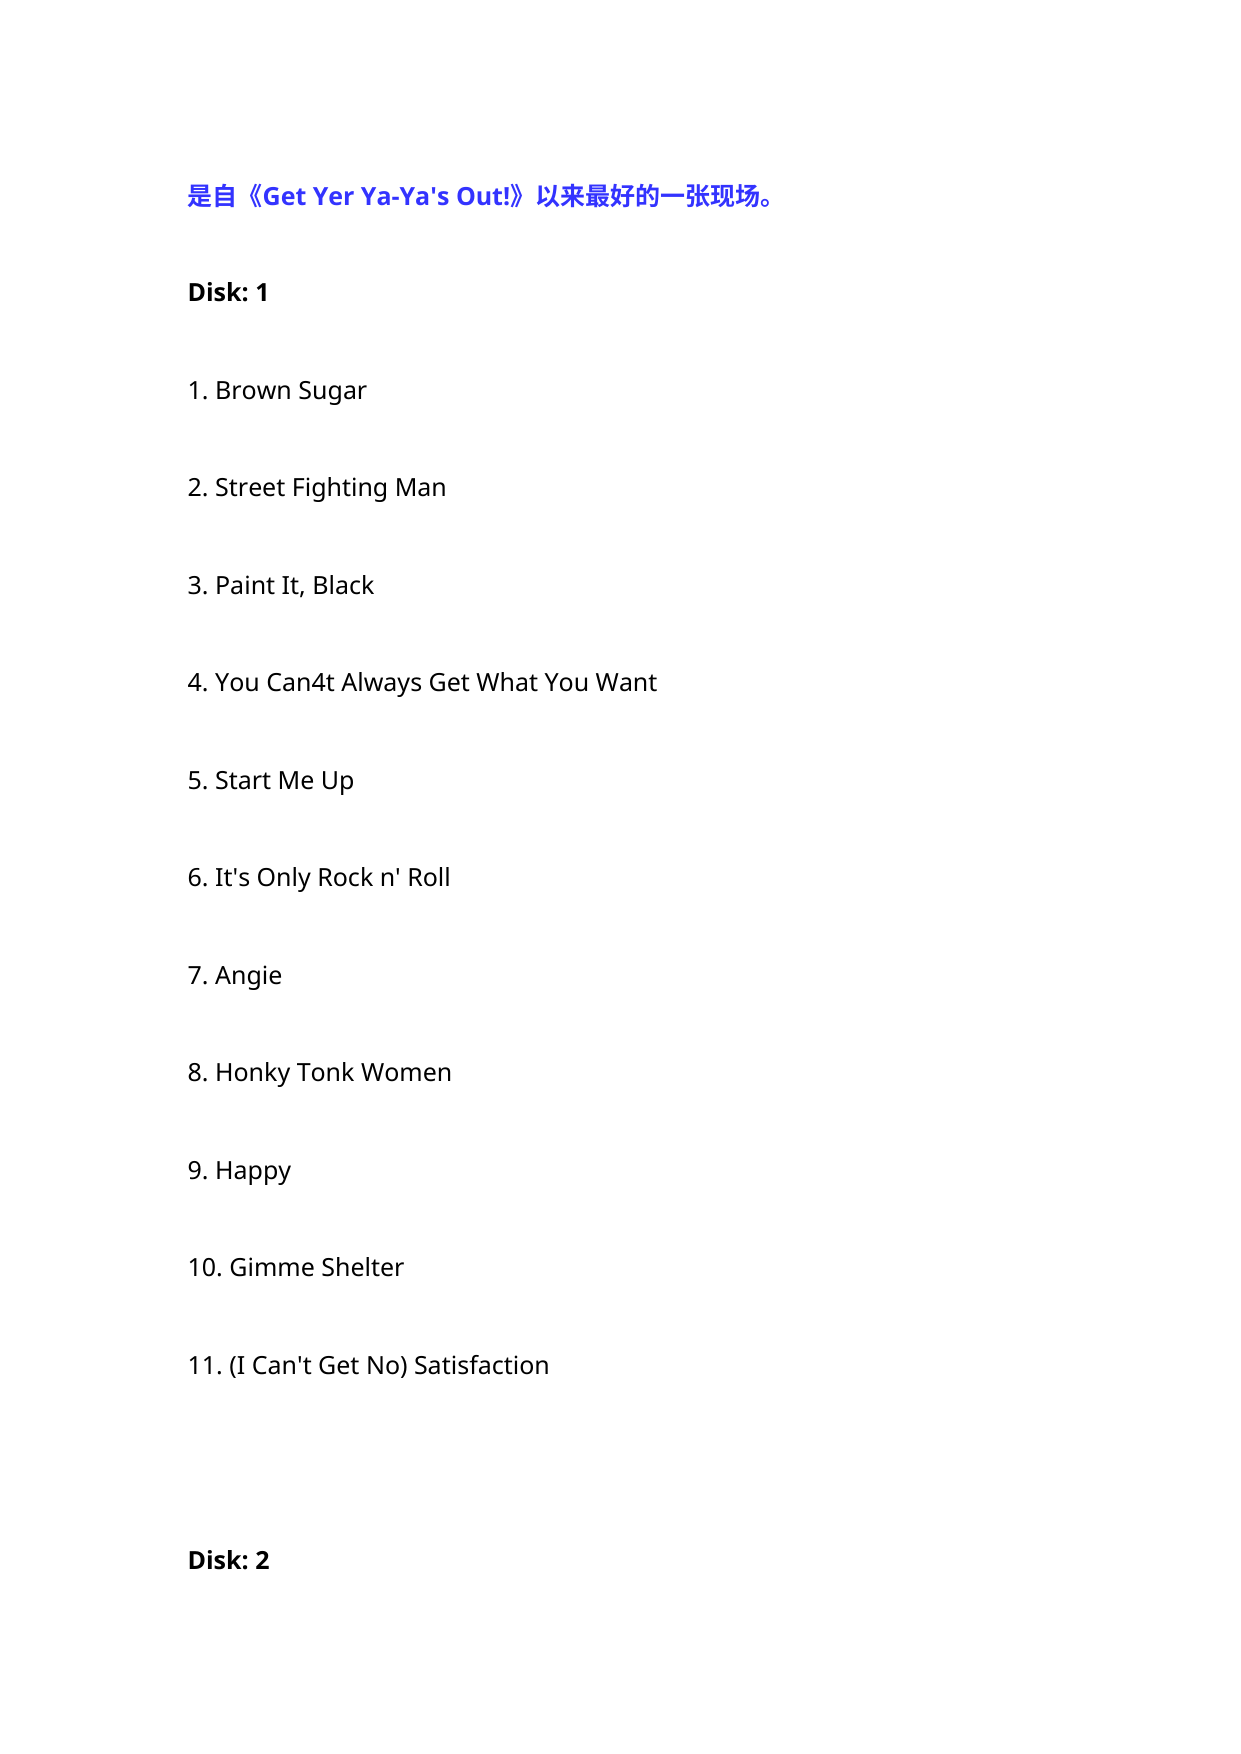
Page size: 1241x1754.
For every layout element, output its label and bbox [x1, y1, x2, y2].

text [187, 162, 1053, 1592]
